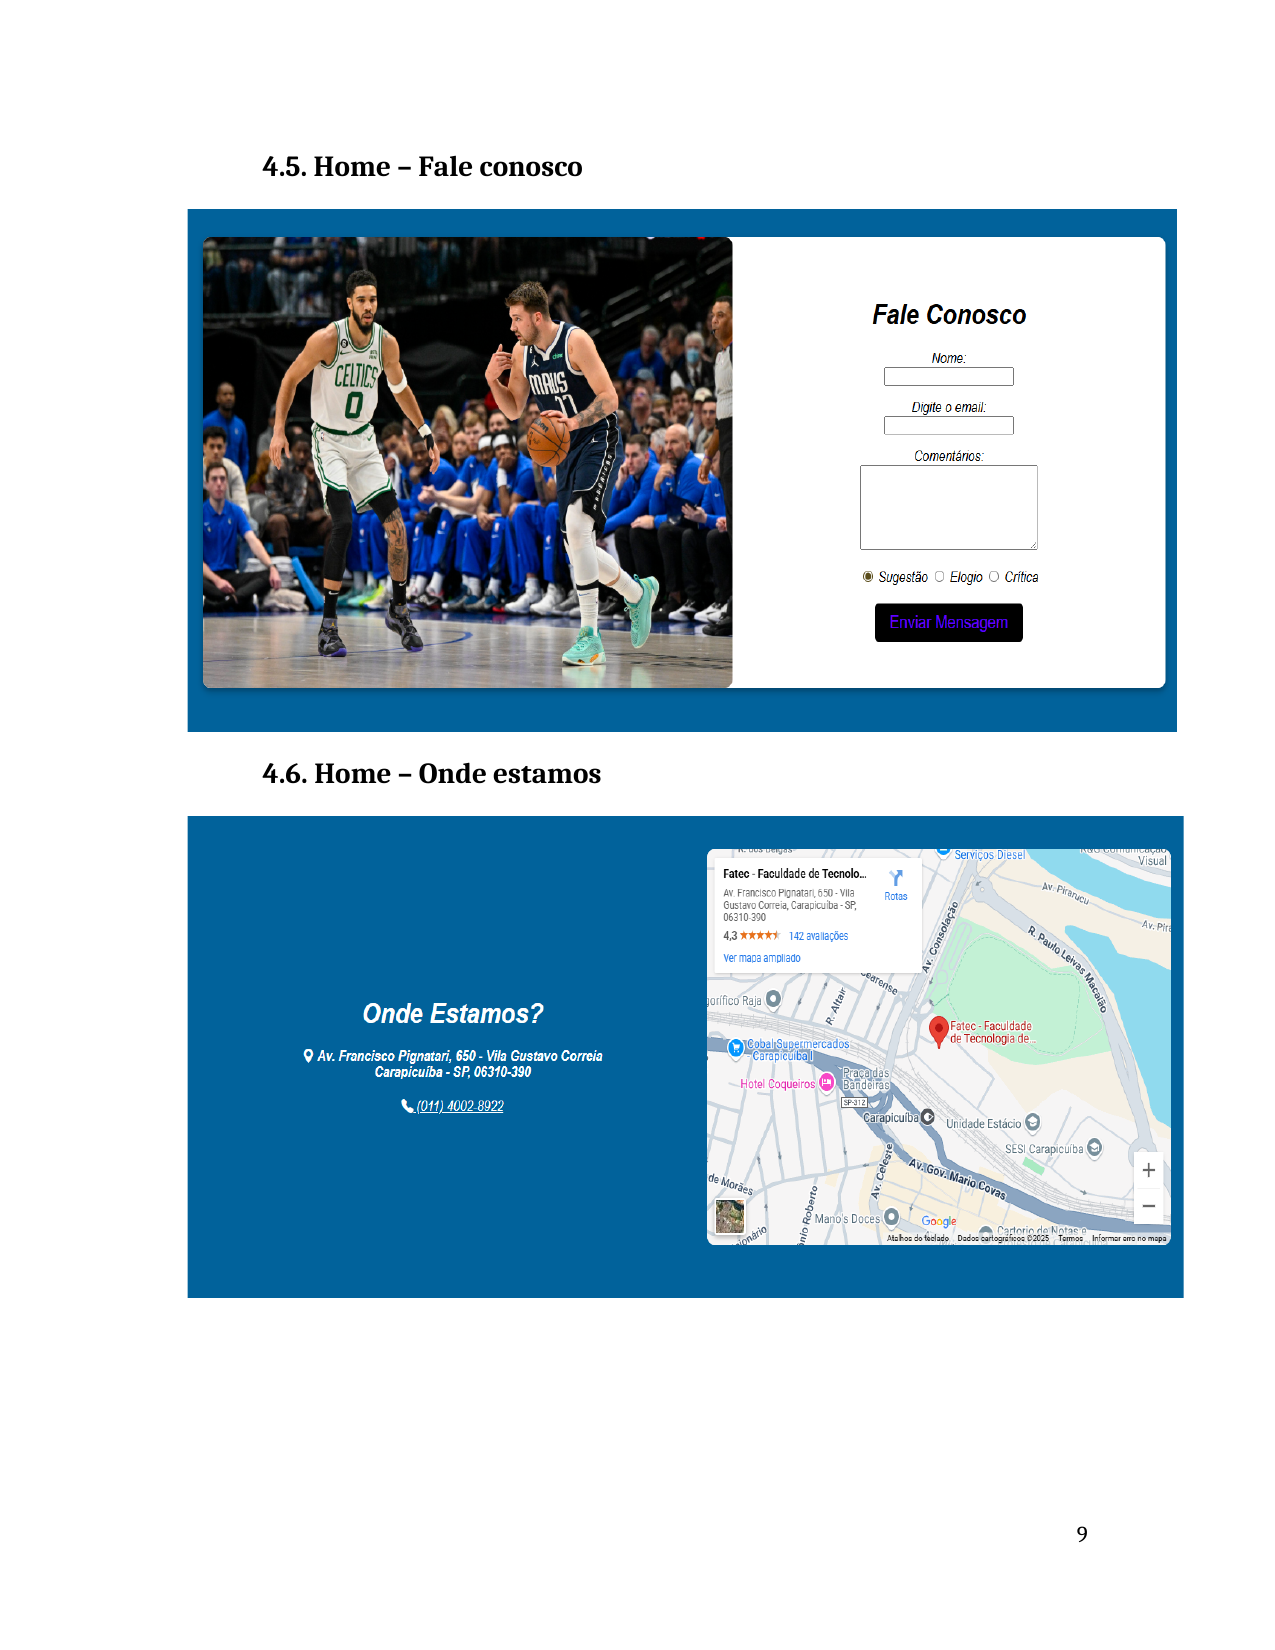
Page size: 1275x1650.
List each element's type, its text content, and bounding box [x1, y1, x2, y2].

text 4.6. Home – Onde estamos [262, 757, 1087, 791]
text 4.5. Home – Fale conosco [262, 150, 1087, 183]
picture [187, 816, 1184, 1298]
picture [187, 209, 1177, 732]
